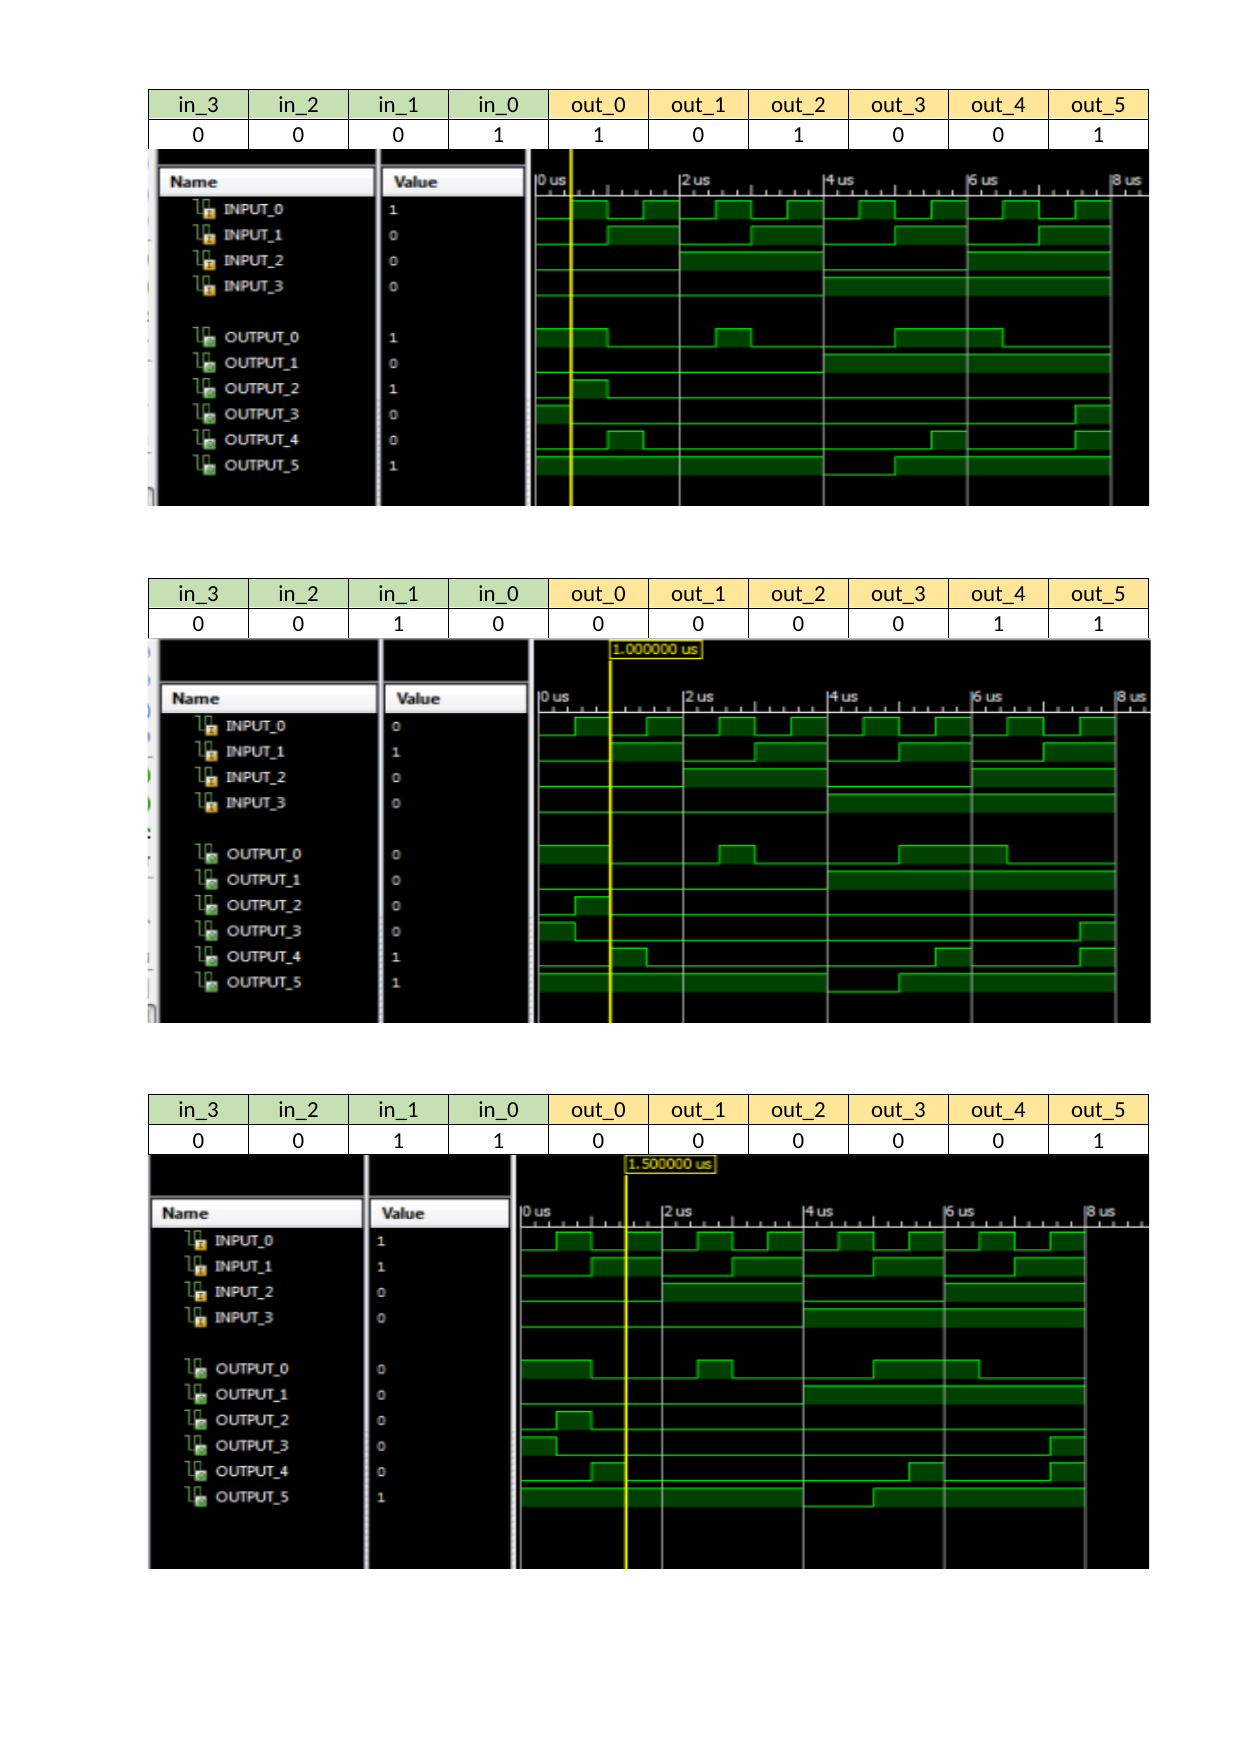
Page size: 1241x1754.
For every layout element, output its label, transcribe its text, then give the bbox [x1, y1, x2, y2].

table_cell 0 [249, 609, 348, 637]
table_cell 0 [549, 1125, 648, 1154]
table_cell 1 [449, 120, 548, 148]
table_header in_3 [149, 579, 248, 607]
table_cell 1 [349, 1125, 448, 1154]
table_header out_5 [1049, 90, 1148, 118]
table_header in_1 [349, 579, 448, 607]
table_header in_1 [349, 1095, 448, 1124]
table_cell 1 [1049, 120, 1148, 148]
table_header in_3 [149, 1095, 248, 1124]
table_cell 0 [949, 1125, 1048, 1154]
table_header out_1 [649, 90, 748, 118]
table_header out_0 [549, 579, 648, 607]
table_cell 0 [649, 609, 748, 637]
table_cell 0 [449, 609, 548, 637]
table_header out_5 [1049, 579, 1148, 607]
table_cell 1 [349, 609, 448, 637]
table_header in_2 [249, 1095, 348, 1124]
table_cell 0 [149, 1125, 248, 1154]
table_header in_3 [149, 90, 248, 118]
table_cell 1 [449, 1125, 548, 1154]
table_cell 0 [849, 1125, 948, 1154]
table_header in_1 [349, 90, 448, 118]
table_header in_2 [249, 579, 348, 607]
table_cell 1 [549, 120, 648, 148]
picture [147, 638, 1151, 1023]
table_cell 0 [849, 609, 948, 637]
table_cell 0 [249, 120, 348, 148]
table_header out_3 [849, 90, 948, 118]
table_header out_4 [949, 90, 1048, 118]
table_cell 1 [1049, 1125, 1148, 1154]
table_header out_2 [749, 579, 848, 607]
table_cell 0 [149, 120, 248, 148]
table_cell 0 [649, 1125, 748, 1154]
table_cell 1 [949, 609, 1048, 637]
table_cell 0 [749, 1125, 848, 1154]
table_header out_1 [649, 1095, 748, 1124]
table_header in_2 [249, 90, 348, 118]
table_header out_4 [949, 1095, 1048, 1124]
picture [147, 149, 1150, 506]
table_header out_0 [549, 90, 648, 118]
table_header out_5 [1049, 1095, 1148, 1124]
table_cell 0 [849, 120, 948, 148]
table_cell 0 [349, 120, 448, 148]
table_header in_0 [449, 1095, 548, 1124]
table_header in_0 [449, 579, 548, 607]
table_cell 0 [749, 609, 848, 637]
table_cell 0 [949, 120, 1048, 148]
table_header out_1 [649, 579, 748, 607]
table_header out_4 [949, 579, 1048, 607]
table_header out_2 [749, 1095, 848, 1124]
table_cell 0 [549, 609, 648, 637]
table_cell 0 [149, 609, 248, 637]
table_cell 0 [249, 1125, 348, 1154]
table_cell 1 [1049, 609, 1148, 637]
table_header out_3 [849, 1095, 948, 1124]
table_header out_3 [849, 579, 948, 607]
table_cell 0 [649, 120, 748, 148]
table_header in_0 [449, 90, 548, 118]
table_header out_2 [749, 90, 848, 118]
table_cell 1 [749, 120, 848, 148]
table_header out_0 [549, 1095, 648, 1124]
picture [147, 1155, 1150, 1569]
